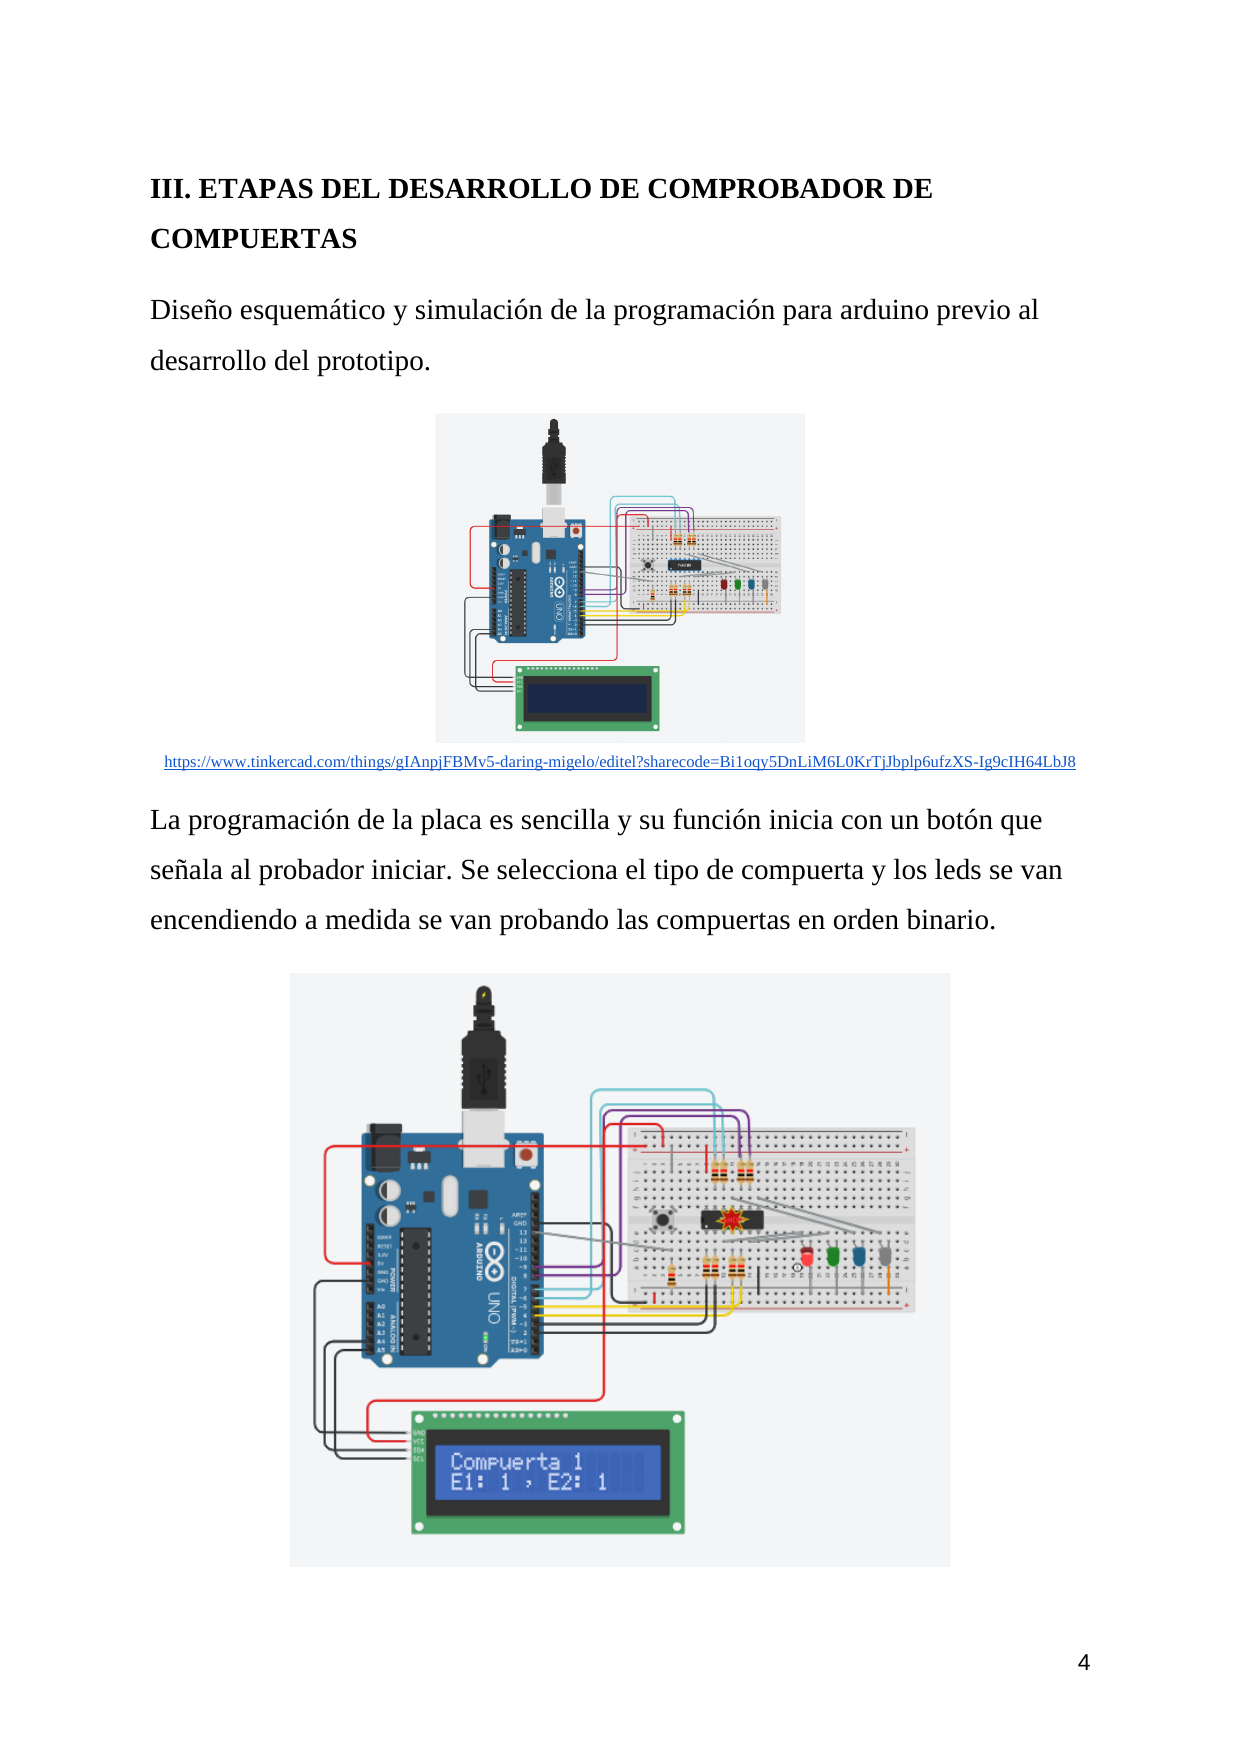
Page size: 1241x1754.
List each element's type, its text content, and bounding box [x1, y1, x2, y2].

text La programación de la placa es sencilla y su función inicia con un botón que señala al probador iniciar. Se selecciona el tipo de compuerta y los leds se van encendiendo a medida se van probando las compuertas en orden binario. [150, 802, 1090, 936]
text III. ETAPAS DEL DESARROLLO DE COMPROBADOR DE COMPUERTAS [150, 171, 1090, 255]
picture [289, 973, 951, 1567]
text Diseño esquemático y simulación de la programación para arduino previo al desarrollo del prototipo. [150, 292, 1090, 376]
picture [435, 413, 805, 743]
